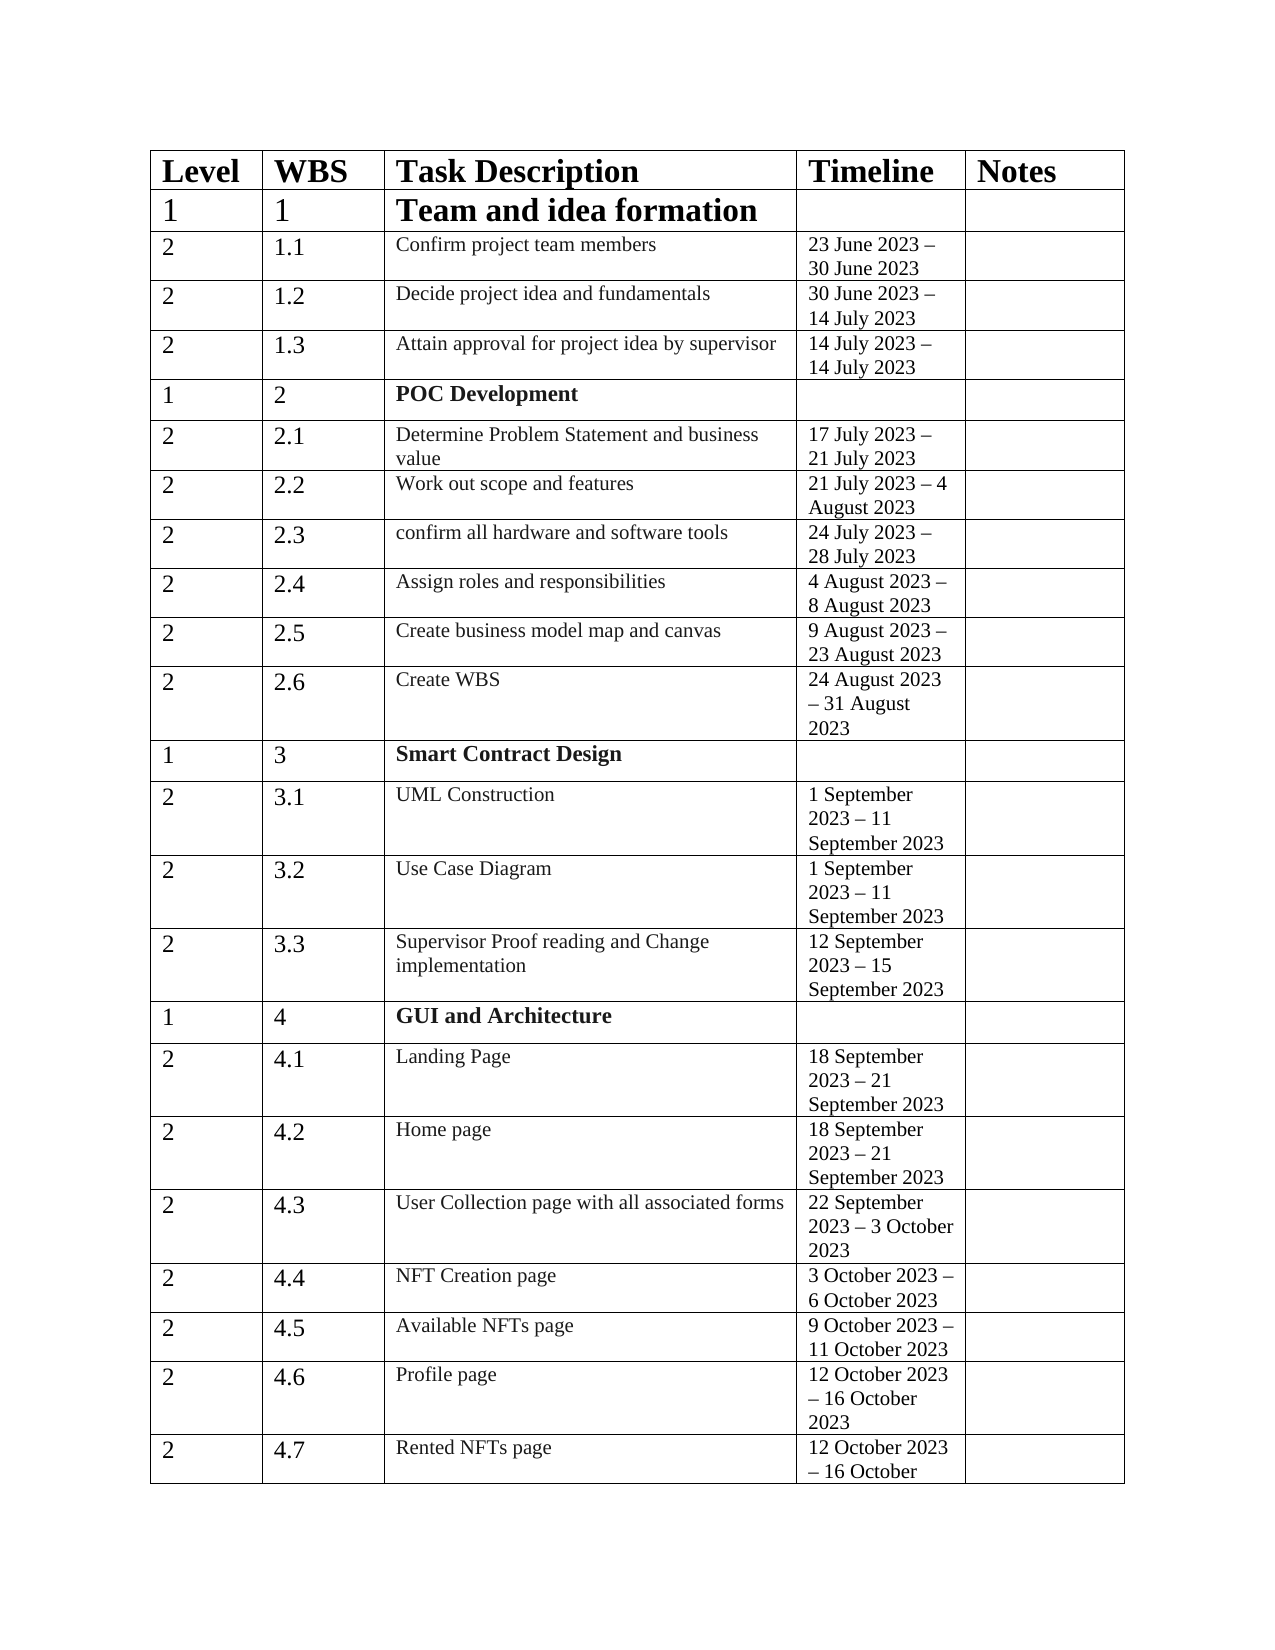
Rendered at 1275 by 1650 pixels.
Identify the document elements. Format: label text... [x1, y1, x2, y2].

table_cell GUI and Architecture [385, 1002, 796, 1043]
table_cell 1.3 [263, 331, 384, 379]
table_cell Team and idea formation [385, 190, 796, 231]
table_cell Decide project idea and fundamentals [385, 281, 796, 329]
table_header Notes [966, 151, 1124, 189]
table_cell [966, 1044, 1124, 1116]
table_cell 4.6 [263, 1362, 384, 1434]
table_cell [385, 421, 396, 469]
table_cell 1 [151, 1002, 262, 1043]
table_cell [966, 569, 1124, 617]
table_cell 2.5 [263, 618, 384, 666]
table_cell 1.1 [263, 232, 384, 280]
table_cell Work out scope and features [385, 471, 796, 519]
table_cell 2 [151, 1190, 262, 1262]
table_cell 1 [151, 741, 262, 781]
table_cell Available NFTs page [385, 1313, 796, 1361]
table_cell Home page [385, 1117, 796, 1189]
table_cell 30 June 2023 – 14 July 2023 [797, 281, 965, 329]
table_cell 4.5 [263, 1313, 384, 1361]
table_cell Profile page [385, 1362, 796, 1434]
table_cell 12 September 2023 – 15 September 2023 [797, 929, 965, 1001]
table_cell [797, 1435, 965, 1483]
table_cell 4.1 [263, 1044, 384, 1116]
table_cell 2 [151, 331, 262, 379]
table_header Task Description [385, 151, 796, 189]
table_cell 2.4 [263, 569, 384, 617]
table_cell 2.2 [263, 471, 384, 519]
table_cell 2 [151, 569, 262, 617]
table_cell [966, 281, 1124, 329]
table_cell [966, 421, 1124, 469]
table_cell Determine Problem Statement and business value [441, 421, 796, 469]
table_cell 24 August 2023 – 31 August 2023 [797, 667, 965, 739]
table_cell 2 [151, 856, 262, 928]
table_cell 4.3 [263, 1190, 384, 1262]
table_cell 24 July 2023 – 28 July 2023 [797, 520, 965, 568]
table_cell [966, 232, 1124, 280]
table_cell [966, 1435, 1124, 1483]
table_cell [966, 618, 1124, 666]
table_cell 1 September 2023 – 11 September 2023 [797, 856, 965, 928]
table_cell [966, 1264, 1124, 1312]
table_cell [966, 1002, 1124, 1043]
table_cell 2 [151, 667, 262, 739]
table_cell [966, 1190, 1124, 1262]
table_cell 2 [151, 929, 262, 1001]
table_cell Create business model map and canvas [385, 618, 796, 666]
table_cell [966, 929, 1124, 1001]
table_cell 1 September 2023 – 11 September 2023 [797, 782, 965, 854]
table_cell Confirm project team members [385, 232, 796, 280]
table_cell confirm all hardware and software tools [385, 520, 796, 568]
table_cell 2 [263, 380, 384, 420]
table_cell 2.6 [263, 667, 384, 739]
table_cell 2 [151, 1313, 262, 1361]
table_cell 4 August 2023 – 8 August 2023 [797, 569, 965, 617]
table_cell [966, 782, 1124, 854]
table_header Timeline [797, 151, 965, 189]
table_cell 3 [263, 741, 384, 781]
table_header Level [151, 151, 262, 189]
table_cell [966, 190, 1124, 231]
table_cell [966, 520, 1124, 568]
table_cell 12 October 2023 – 16 October 2023 [797, 1362, 965, 1434]
table_cell [797, 190, 965, 231]
table_cell Attain approval for project idea by supervisor [385, 331, 796, 379]
table_cell 4.2 [263, 1117, 384, 1189]
table_cell Assign roles and responsibilities [385, 569, 796, 617]
table_cell 2 [151, 232, 262, 280]
table_cell 1 [151, 190, 262, 231]
table_cell 2 [151, 618, 262, 666]
table_cell 2 [151, 421, 262, 469]
table_cell [797, 741, 965, 781]
table_cell 18 September 2023 – 21 September 2023 [797, 1044, 965, 1116]
table_cell 17 July 2023 – 21 July 2023 [797, 421, 965, 469]
table_cell [966, 741, 1124, 781]
table_cell 4 [263, 1002, 384, 1043]
table_cell 23 June 2023 – 30 June 2023 [797, 232, 965, 280]
table_cell Use Case Diagram [385, 856, 796, 928]
table_cell [966, 380, 1124, 420]
table_cell 14 July 2023 – 14 July 2023 [797, 331, 965, 379]
table_cell 2 [151, 281, 262, 329]
table_cell 4.4 [263, 1264, 384, 1312]
table_cell 9 August 2023 – 23 August 2023 [797, 618, 965, 666]
table_cell 4.7 [263, 1435, 384, 1483]
table_cell [966, 1362, 1124, 1434]
table_header WBS [263, 151, 384, 189]
table_cell 3.1 [263, 782, 384, 854]
table_cell POC Development [385, 380, 796, 420]
table_cell [966, 1117, 1124, 1189]
table_cell 1 [263, 190, 384, 231]
table_cell 2 [151, 1435, 262, 1483]
table_cell 2 [151, 1362, 262, 1434]
table_cell [966, 471, 1124, 519]
table_cell [797, 380, 965, 420]
table_cell User Collection page with all associated forms [385, 1190, 796, 1262]
table_cell 21 July 2023 – 4 August 2023 [797, 471, 965, 519]
table_cell Supervisor Proof reading and Change implementation [385, 929, 796, 1001]
table_cell Landing Page [385, 1044, 796, 1116]
table_cell 3.3 [263, 929, 384, 1001]
table_cell Rented NFTs page [385, 1435, 796, 1483]
table_cell [797, 1002, 965, 1043]
table_cell [966, 1313, 1124, 1361]
table_cell Create WBS [385, 667, 796, 739]
table_cell 9 October 2023 – 11 October 2023 [797, 1313, 965, 1361]
table_cell 1 [151, 380, 262, 420]
table_cell Smart Contract Design [385, 741, 796, 781]
table_cell 2 [151, 1117, 262, 1189]
table_cell 2 [151, 1044, 262, 1116]
table_cell 18 September 2023 – 21 September 2023 [797, 1117, 965, 1189]
table_cell 3 October 2023 – 6 October 2023 [797, 1264, 965, 1312]
table_cell [966, 856, 1124, 928]
table_cell 2 [151, 1264, 262, 1312]
table_cell [966, 331, 1124, 379]
table_cell 3.2 [263, 856, 384, 928]
table_cell 1.2 [263, 281, 384, 329]
table_cell 2.1 [263, 421, 384, 469]
table_cell UML Construction [385, 782, 796, 854]
table_cell NFT Creation page [385, 1264, 796, 1312]
table_cell 2 [151, 471, 262, 519]
table_cell 2 [151, 520, 262, 568]
table_cell [966, 667, 1124, 739]
table_cell 2 [151, 782, 262, 854]
table_cell 2.3 [263, 520, 384, 568]
table_cell 22 September 2023 – 3 October 2023 [797, 1190, 965, 1262]
